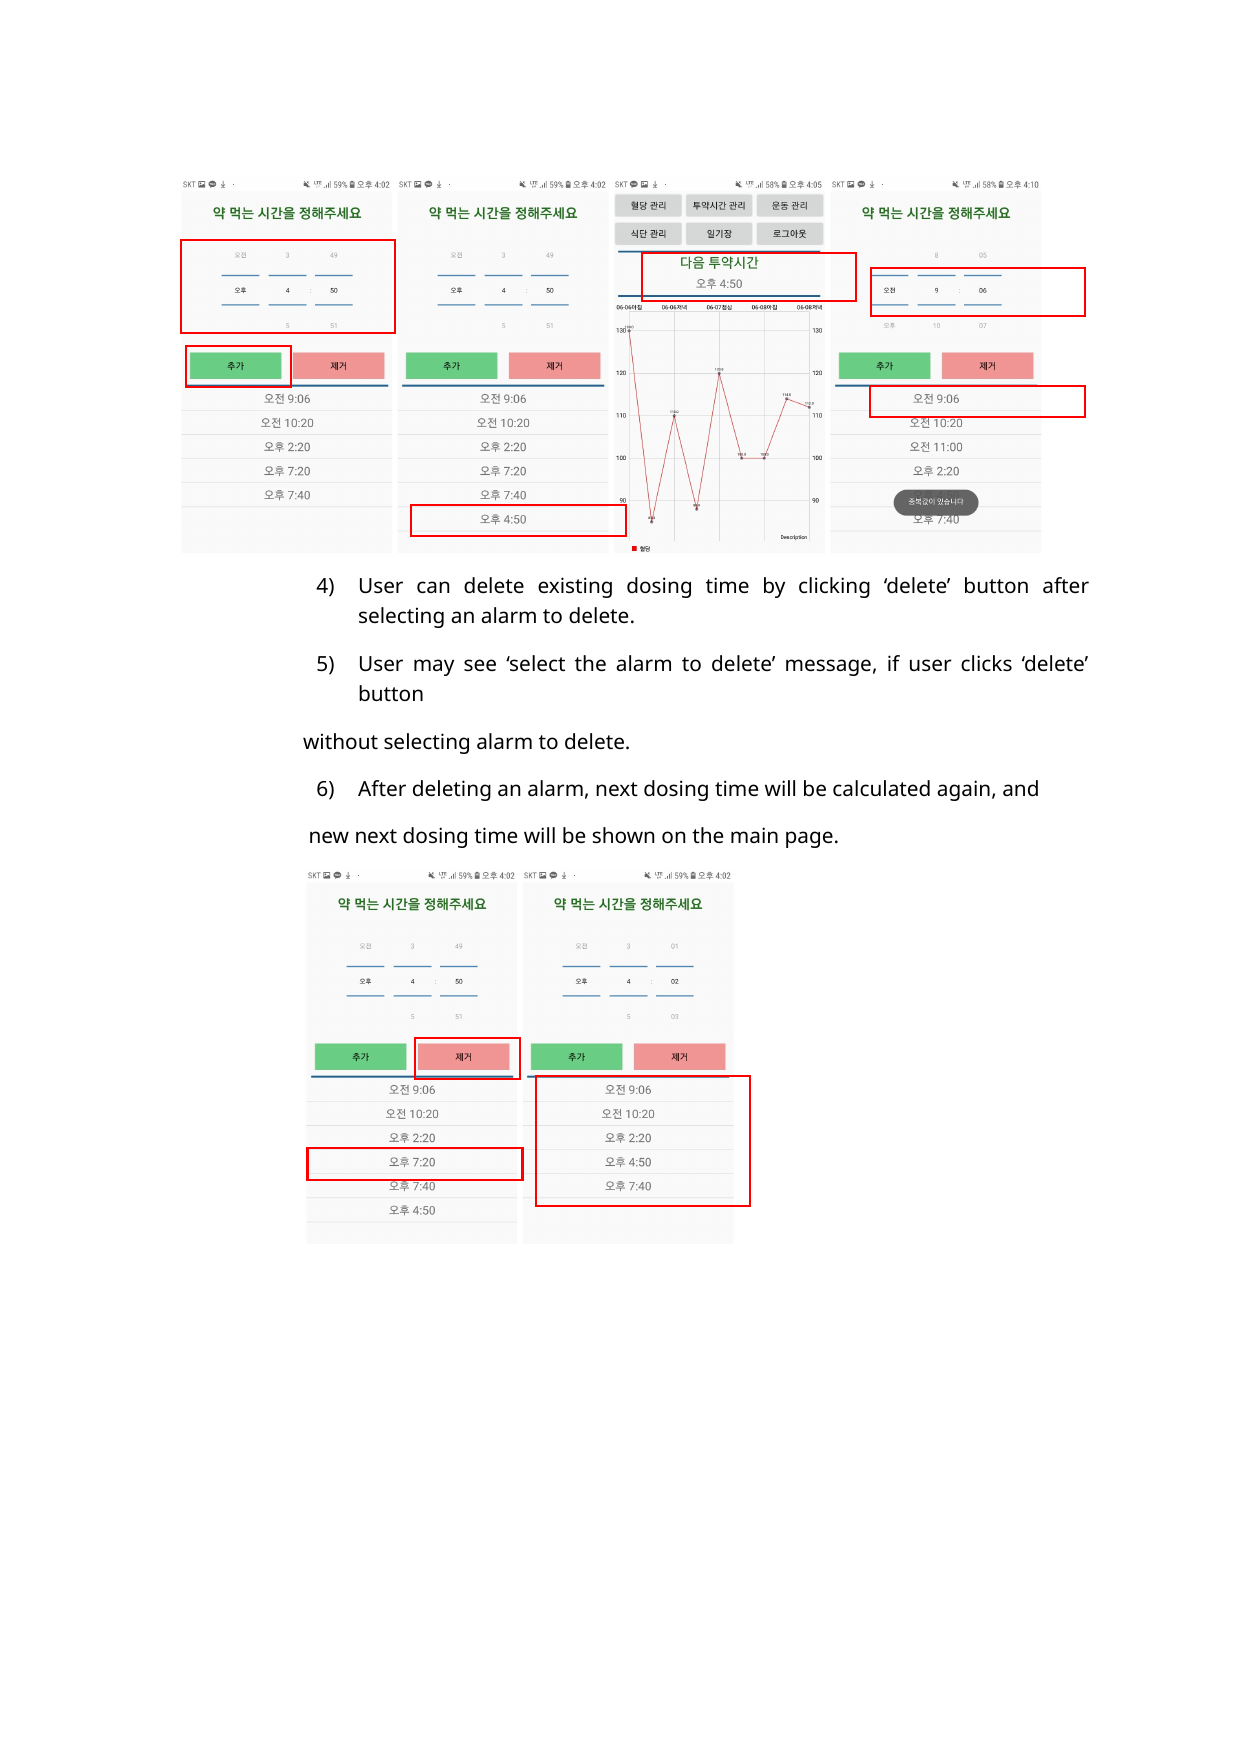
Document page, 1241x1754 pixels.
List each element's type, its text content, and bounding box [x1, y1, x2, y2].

picture [871, 387, 1042, 416]
picture [613, 506, 625, 535]
picture [643, 254, 825, 300]
picture [309, 1149, 518, 1179]
picture [397, 177, 609, 553]
picture [872, 269, 1042, 315]
picture [306, 868, 518, 1147]
picture [537, 1077, 734, 1205]
picture [522, 868, 734, 1244]
picture [412, 506, 609, 535]
picture [416, 1039, 518, 1078]
list After deleting an alarm, next dosing time will be calculated again, and [316, 774, 1090, 803]
list User may see ‘select the alarm to delete’ message, if user clicks ‘delete’ button [316, 649, 1090, 708]
picture [830, 177, 1042, 553]
text new next dosing time will be shown on the main page. [150, 821, 1090, 850]
list User can delete existing dosing time by clicking ‘delete’ button after selecting an alarm to delete. [316, 571, 1090, 630]
picture [182, 241, 393, 332]
text without selecting alarm to delete. [150, 727, 1090, 755]
picture [830, 254, 855, 300]
picture [181, 177, 393, 239]
picture [306, 1181, 518, 1244]
picture [613, 177, 825, 553]
picture [181, 334, 393, 553]
